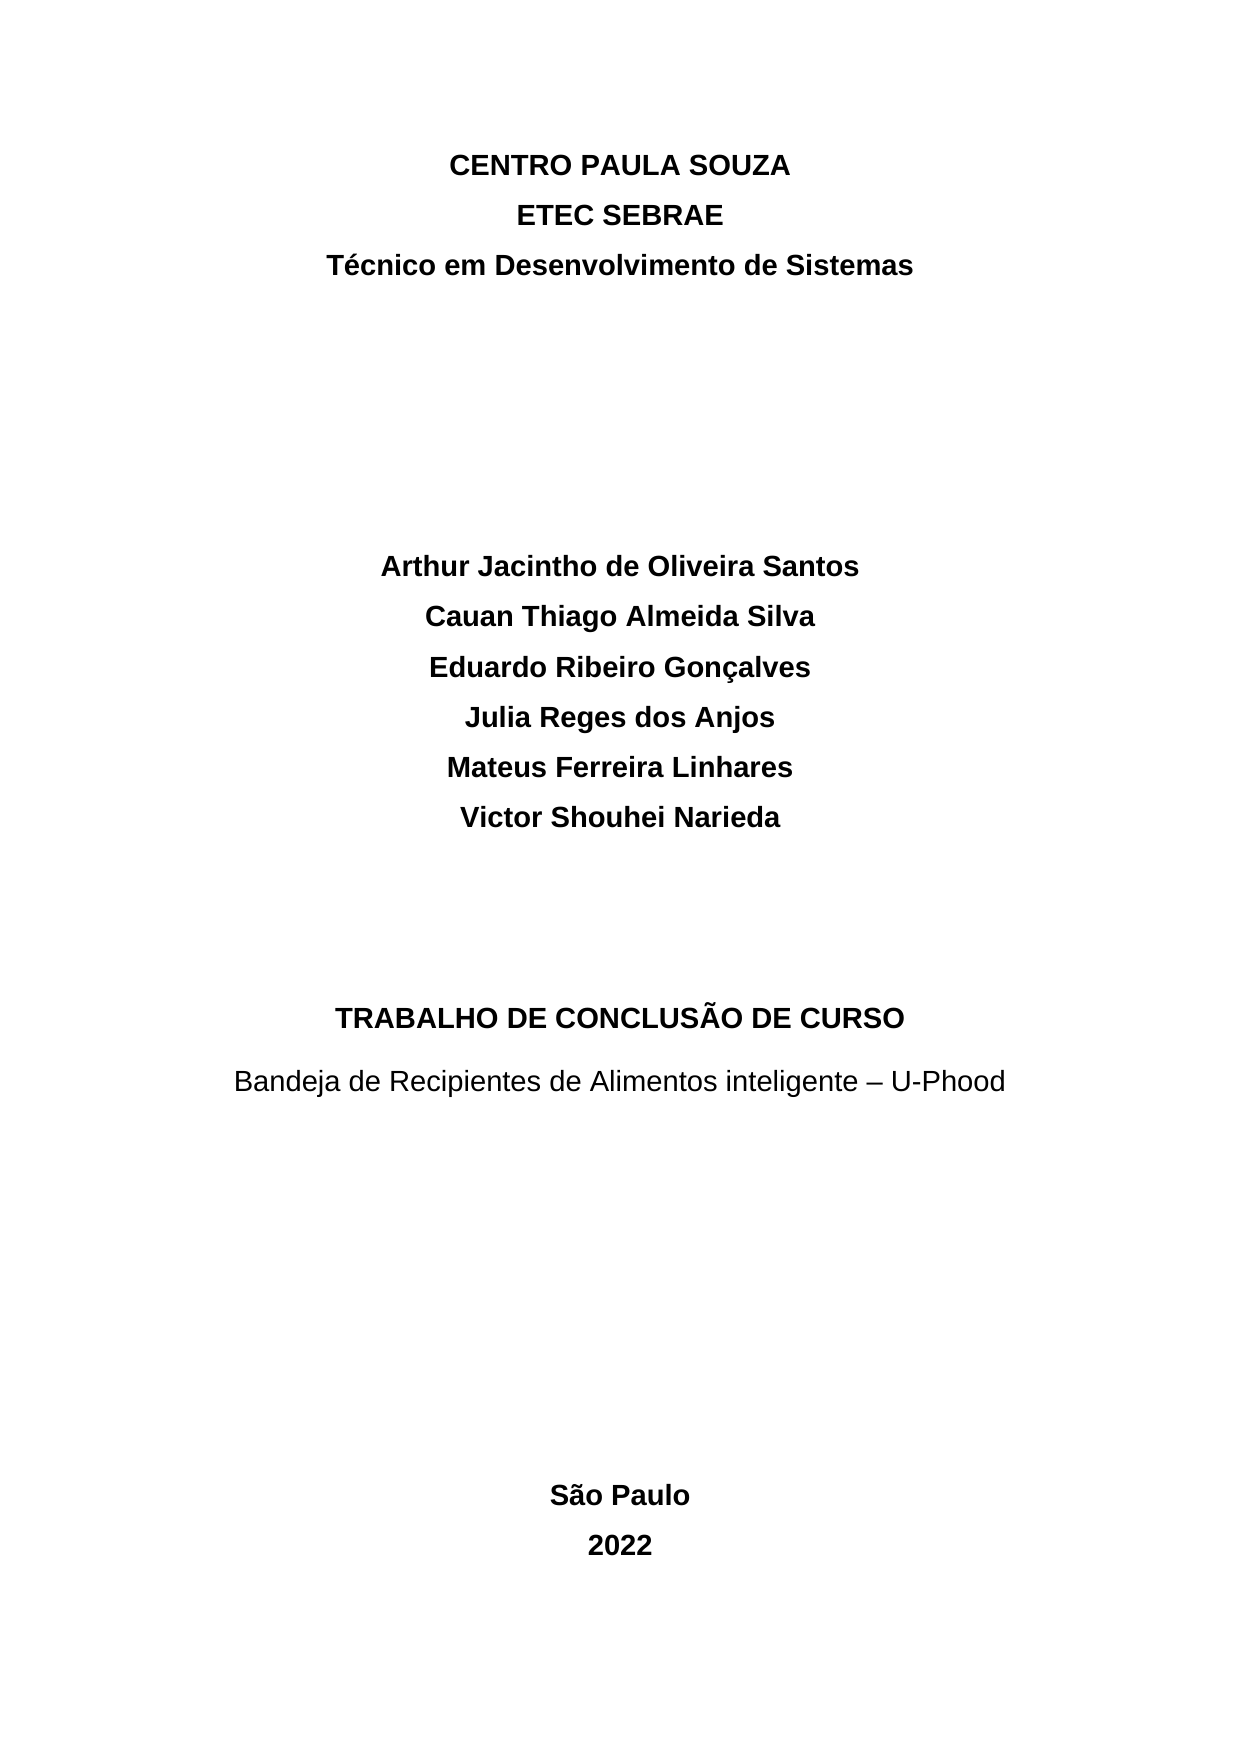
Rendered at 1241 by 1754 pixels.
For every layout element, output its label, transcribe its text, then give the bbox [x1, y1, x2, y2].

text CENTRO PAULA SOUZA [177, 148, 1063, 181]
text Eduardo Ribeiro Gonçalves [177, 650, 1063, 683]
text Arthur Jacintho de Oliveira Santos [177, 549, 1063, 583]
text Mateus Ferreira Linhares [177, 750, 1063, 784]
text Bandeja de Recipientes de Alimentos inteligente – U-Phood [177, 1064, 1063, 1097]
text Julia Reges dos Anjos [177, 700, 1063, 733]
text São Paulo [177, 1478, 1063, 1512]
text TRABALHO DE CONCLUSÃO DE CURSO [177, 1001, 1063, 1035]
text Victor Shouhei Narieda [177, 800, 1063, 834]
text Cauan Thiago Almeida Silva [177, 599, 1063, 633]
text ETEC SEBRAE [177, 198, 1063, 231]
text 2022 [177, 1528, 1063, 1562]
text Técnico em Desenvolvimento de Sistemas [177, 248, 1063, 282]
